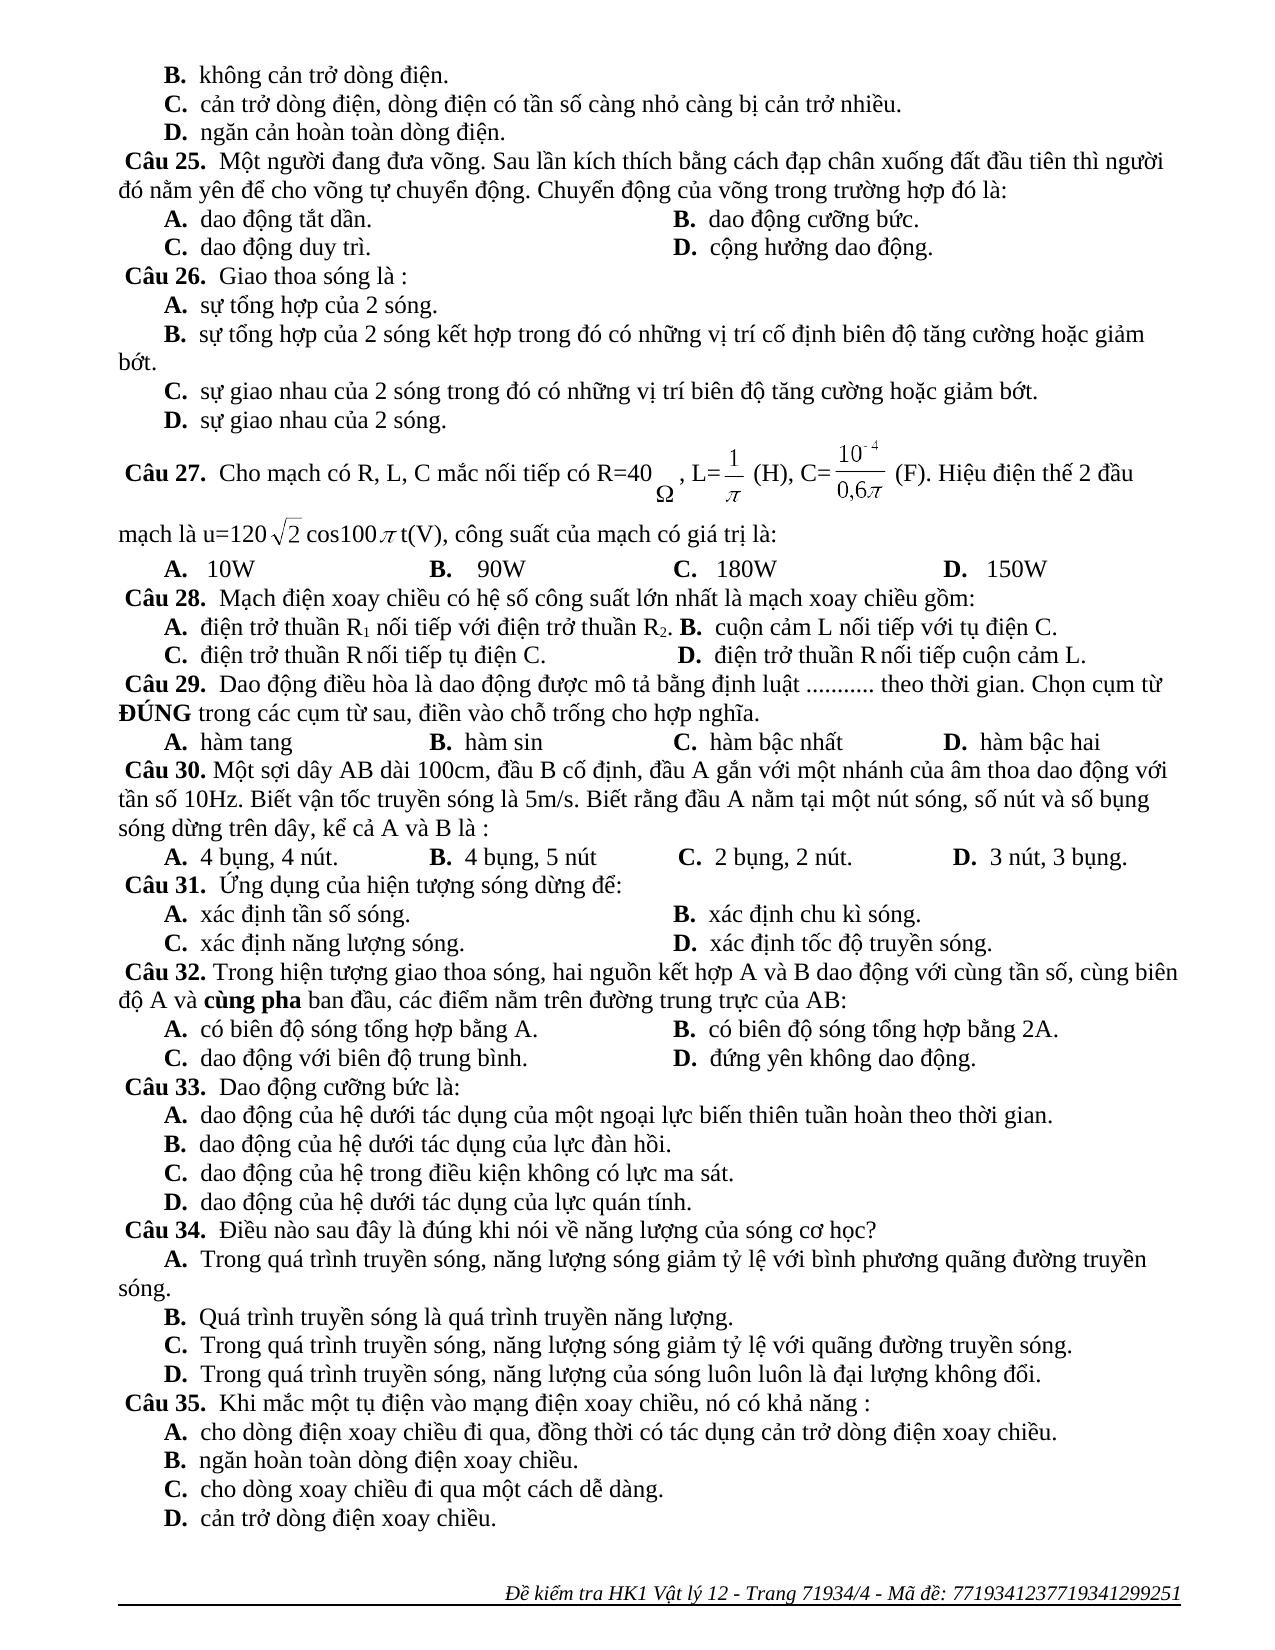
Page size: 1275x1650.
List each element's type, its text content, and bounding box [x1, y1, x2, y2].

text Câu 25. Một người đang đưa võng. Sau lần kích thích bằng cách đạp chân xuống đất đầu tiên thì người đó nằm yên để cho võng tự chuyển động. Chuyển động của võng trong trường hợp đó là: [118, 146, 1181, 204]
text Câu 32. Trong hiện tượng giao thoa sóng, hai nguồn kết hợp A và B dao động với cùng tần số, cùng biên độ A và cùng pha ban đầu, các điểm nằm trên đường trung trực của AB: [118, 957, 1181, 1014]
text D. dao động của hệ dưới tác dụng của lực quán tính. [118, 1187, 1181, 1215]
text C. dao động của hệ trong điều kiện không có lực ma sát. [118, 1158, 1181, 1187]
text Câu 35. Khi mắc một tụ điện vào mạng điện xoay chiều, nó có khả năng : [118, 1388, 1181, 1417]
text D. cản trở dòng điện xoay chiều. [118, 1503, 1181, 1532]
text A. hàm tang B. hàm sin C. hàm bậc nhất D. hàm bậc hai [118, 727, 1181, 755]
text Câu 28. Mạch điện xoay chiều có hệ số công suất lớn nhất là mạch xoay chiều gồm: [118, 583, 1181, 612]
text Câu 31. Ứng dụng của hiện tượng sóng dừng để: [118, 870, 1181, 899]
text A. cho dòng điện xoay chiều đi qua, đồng thời có tác dụng cản trở dòng điện xoay chiều. [118, 1417, 1181, 1445]
text B. Quá trình truyền sóng là quá trình truyền năng lượng. [118, 1302, 1181, 1330]
text Câu 29. Dao động điều hòa là dao động được mô tả bằng định luật ........... theo thời gian. Chọn cụm từ ĐÚNG trong các cụm từ sau, điền vào chỗ trống cho hợp nghĩa. [118, 669, 1181, 727]
text Câu 34. Điều nào sau đây là đúng khi nói về năng lượng của sóng cơ học? [118, 1215, 1181, 1244]
text C. cản trở dòng điện, dòng điện có tần số càng nhỏ càng bị cản trở nhiều. [118, 89, 1181, 117]
text Câu 27. Cho mạch có R, L, C mắc nối tiếp có R=40, L= (H), C= (F). Hiệu điện thế 2 đầu mạch là u=120cos100t(V), công suất của mạch có giá trị là: [118, 434, 1181, 554]
text B. ngăn hoàn toàn dòng điện xoay chiều. [118, 1445, 1181, 1474]
text B. sự tổng hợp của 2 sóng kết hợp trong đó có những vị trí cố định biên độ tăng cường hoặc giảm bớt. [118, 319, 1181, 376]
text A. dao động tắt dần. B. dao động cưỡng bức. [118, 204, 1181, 232]
text A. 4 bụng, 4 nút. B. 4 bụng, 5 nút C. 2 bụng, 2 nút. D. 3 nút, 3 bụng. [118, 842, 1181, 870]
text B. không cản trở dòng điện. [118, 60, 1181, 89]
text Câu 33. Dao động cưỡng bức là: [118, 1072, 1181, 1100]
text C. xác định năng lượng sóng. D. xác định tốc độ truyền sóng. [118, 928, 1181, 957]
text A. Trong quá trình truyền sóng, năng lượng sóng giảm tỷ lệ với bình phương quãng đường truyền sóng. [118, 1244, 1181, 1302]
text C. dao động với biên độ trung bình. D. đứng yên không dao động. [118, 1043, 1181, 1072]
text A. 10W B. 90W C. 180W D. 150W [118, 554, 1181, 583]
text A. điện trở thuần R1 nối tiếp với điện trở thuần R2. B. cuộn cảm L nối tiếp với tụ điện C. [118, 612, 1181, 640]
text C. điện trở thuần R nối tiếp tụ điện C. D. điện trở thuần R nối tiếp cuộn cảm L. [118, 640, 1181, 669]
text D. ngăn cản hoàn toàn dòng điện. [118, 117, 1181, 146]
text A. dao động của hệ dưới tác dụng của một ngoại lực biến thiên tuần hoàn theo thời gian. [118, 1100, 1181, 1129]
text A. sự tổng hợp của 2 sóng. [118, 290, 1181, 319]
text C. dao động duy trì. D. cộng hưởng dao động. [118, 232, 1181, 261]
text A. có biên độ sóng tổng hợp bằng A. B. có biên độ sóng tổng hợp bằng 2A. [118, 1014, 1181, 1043]
text D. Trong quá trình truyền sóng, năng lượng của sóng luôn luôn là đại lượng không đổi. [118, 1359, 1181, 1388]
text B. dao động của hệ dưới tác dụng của lực đàn hồi. [118, 1129, 1181, 1158]
text D. sự giao nhau của 2 sóng. [118, 405, 1181, 434]
text A. xác định tần số sóng. B. xác định chu kì sóng. [118, 899, 1181, 928]
text Câu 30. Một sợi dây AB dài 100cm, đầu B cố định, đầu A gắn với một nhánh của âm thoa dao động với tần số 10Hz. Biết vận tốc truyền sóng là 5m/s. Biết rằng đầu A nằm tại một nút sóng, số nút và số bụng sóng dừng trên dây, kể cả A và B là : [118, 755, 1181, 842]
text C. sự giao nhau của 2 sóng trong đó có những vị trí biên độ tăng cường hoặc giảm bớt. [118, 376, 1181, 405]
text C. cho dòng xoay chiều đi qua một cách dễ dàng. [118, 1474, 1181, 1503]
text C. Trong quá trình truyền sóng, năng lượng sóng giảm tỷ lệ với quãng đường truyền sóng. [118, 1330, 1181, 1359]
text Câu 26. Giao thoa sóng là : [118, 261, 1181, 290]
